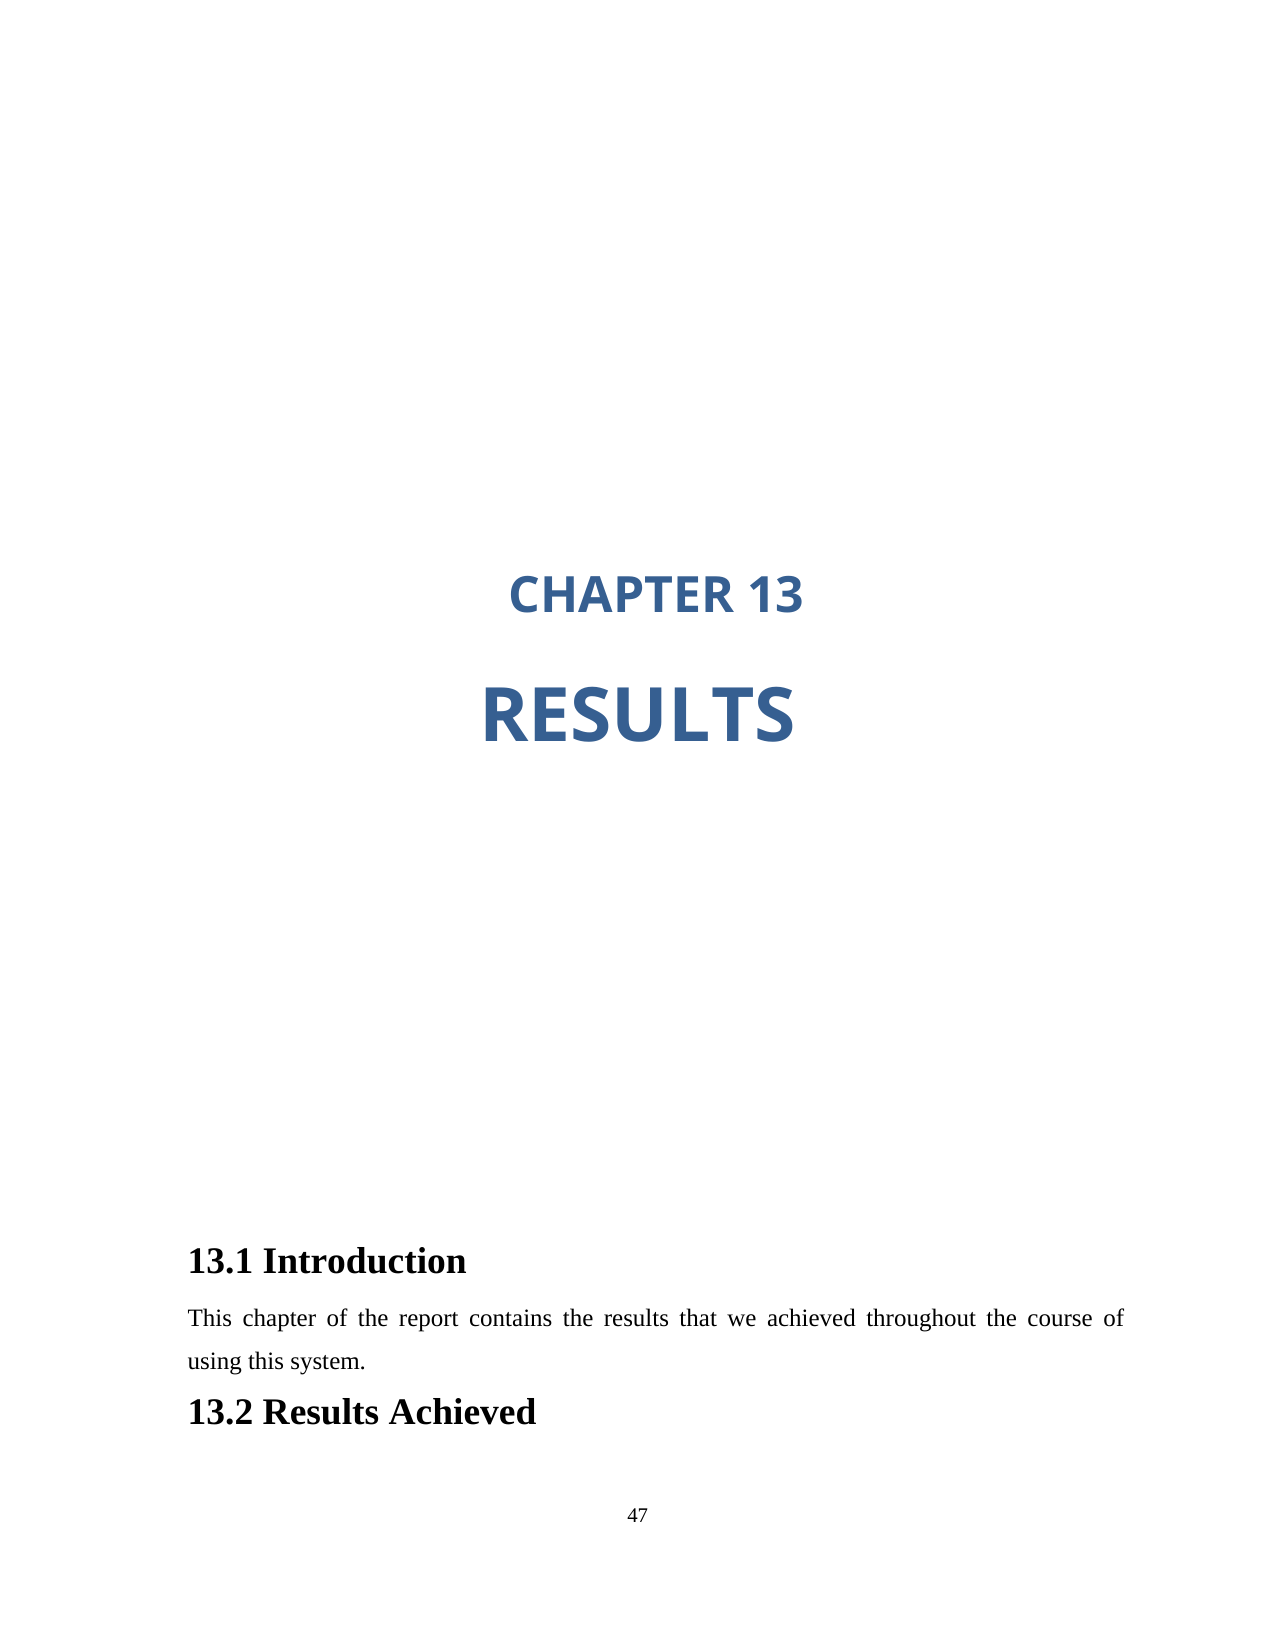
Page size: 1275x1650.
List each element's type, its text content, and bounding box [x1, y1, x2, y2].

text 13.1 Introduction [187, 1238, 1125, 1281]
text RESULTS [150, 661, 1125, 763]
text CHAPTER 13 [187, 559, 1125, 627]
text 13.2 Results Achieved [187, 1389, 1125, 1432]
text This chapter of the report contains the results that we achieved throughout the course of using this system. [187, 1303, 1125, 1375]
